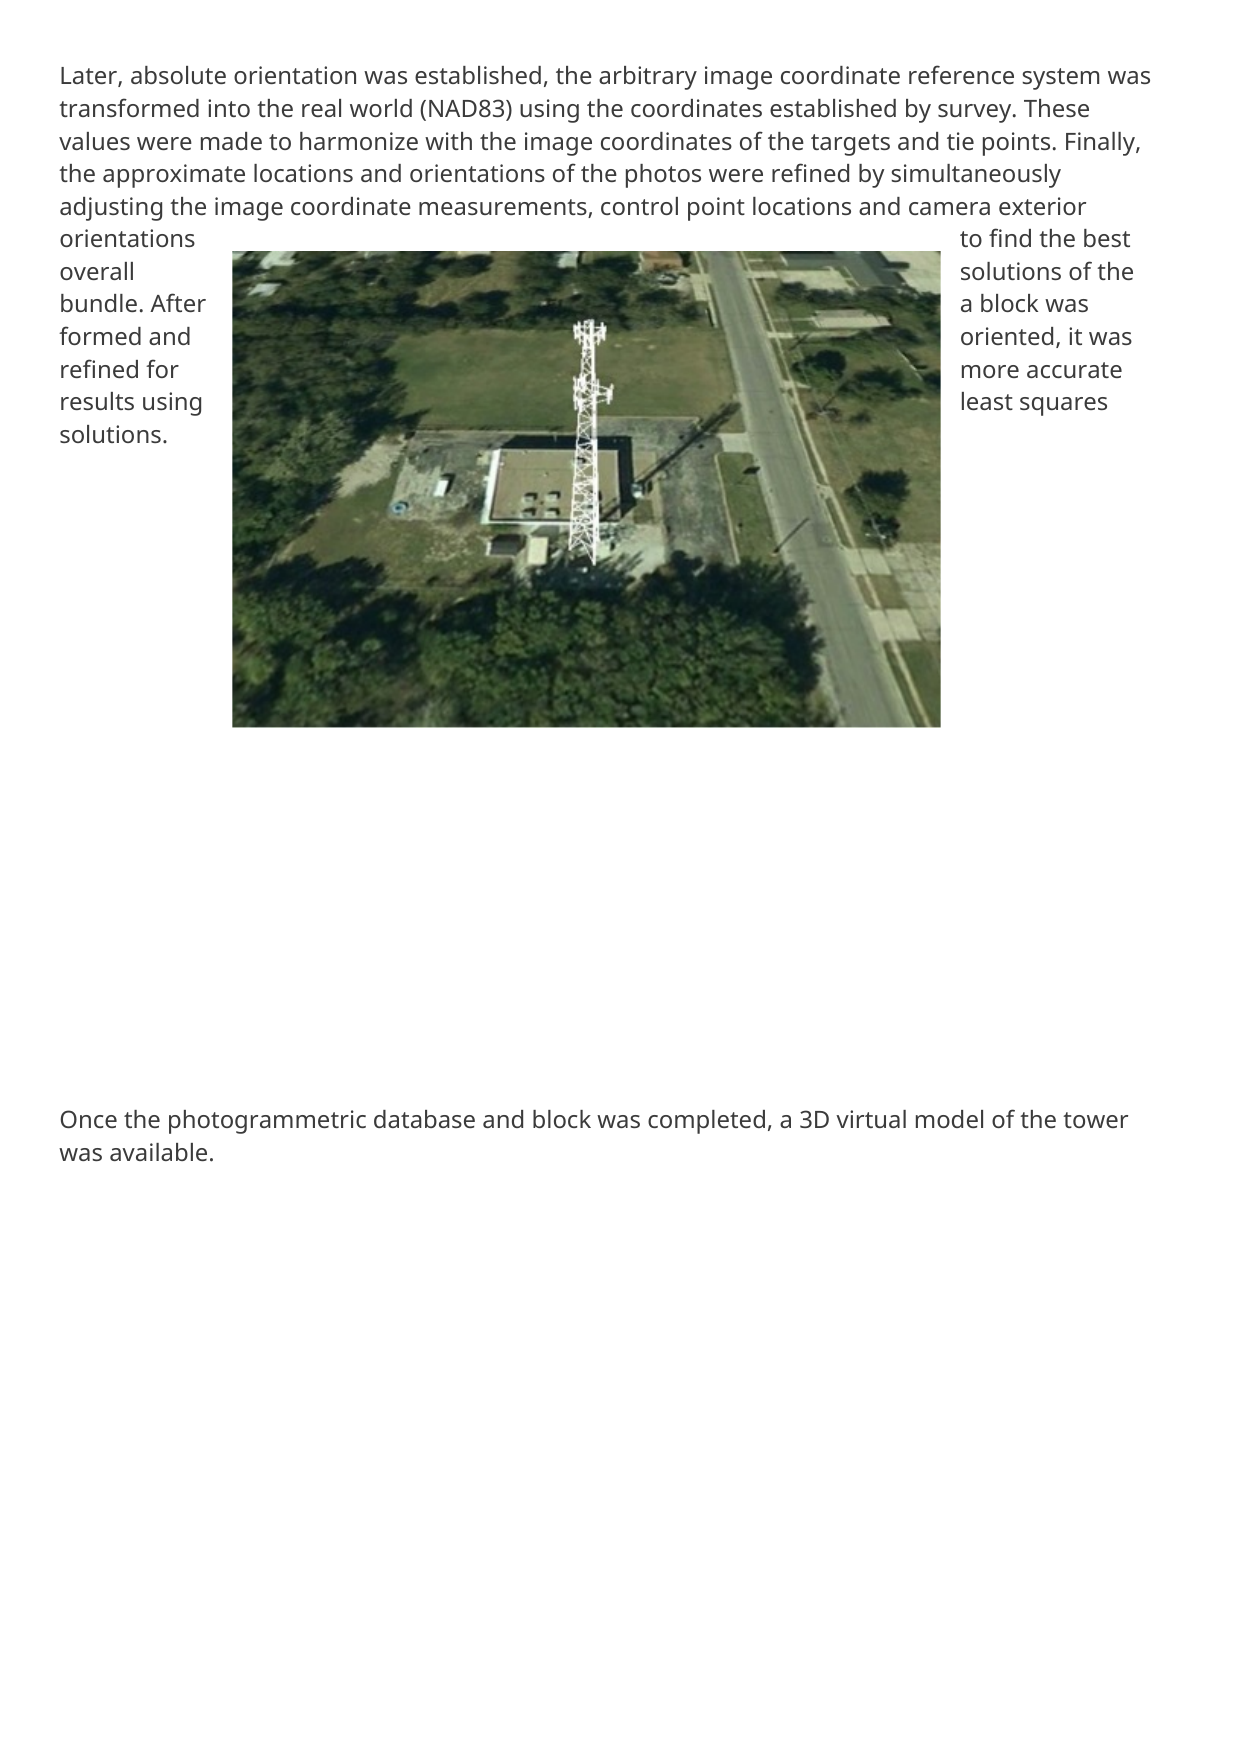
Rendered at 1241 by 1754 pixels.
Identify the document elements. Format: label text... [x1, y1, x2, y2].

text Later, absolute orientation was established, the arbitrary image coordinate reference system was transformed into the real world (NAD83) using the coordinates established by survey. These values were made to harmonize with the image coordinates of the targets and tie points. Finally, the approximate locations and orientations of the photos were refined by simultaneously adjusting the image coordinate measurements, control point locations and camera exterior orientations to find the best overall solutions of the bundle. After a block was formed and oriented, it was refined for more accurate results using least squares solutions. [59, 59, 1167, 450]
text Once the photogrammetric database and block was completed, a 3D virtual model of the tower was available. [59, 1103, 1167, 1168]
picture [231, 251, 940, 726]
